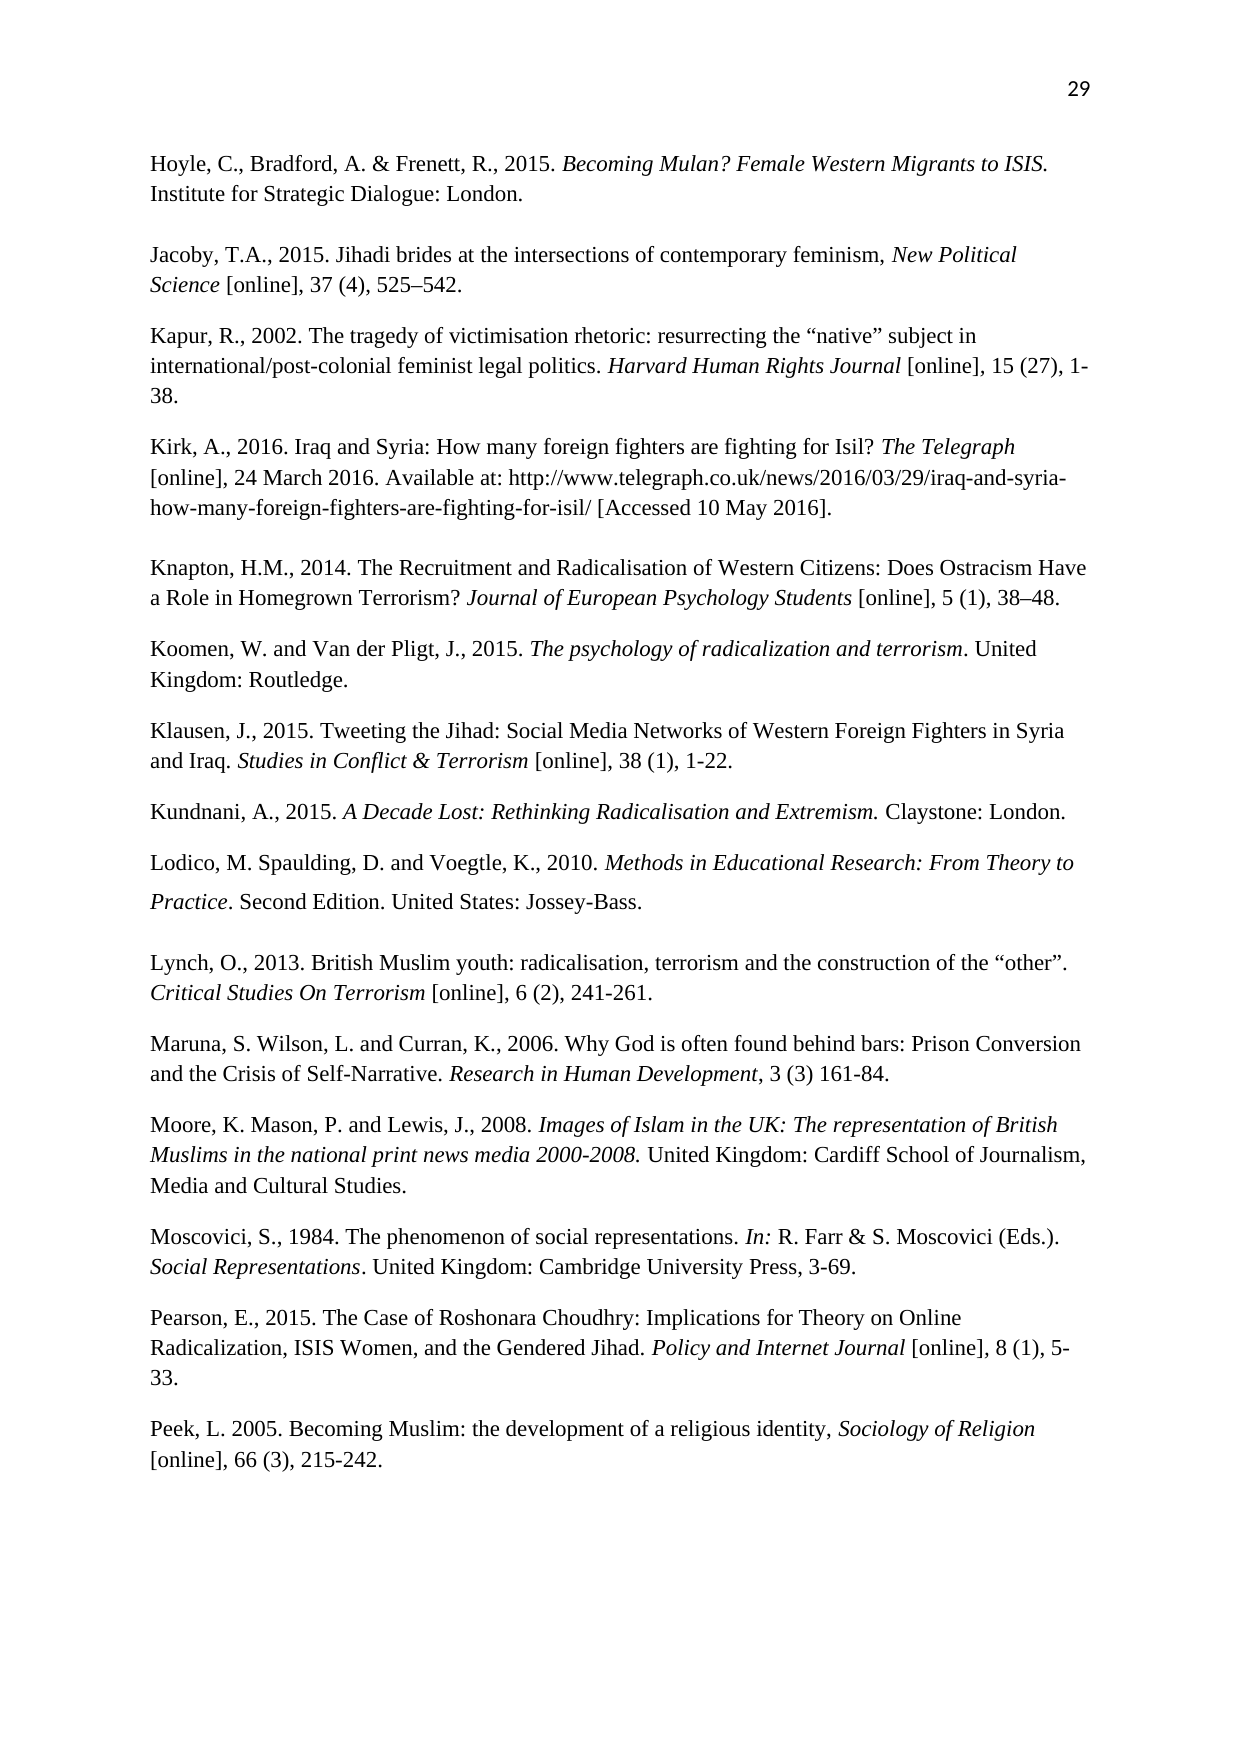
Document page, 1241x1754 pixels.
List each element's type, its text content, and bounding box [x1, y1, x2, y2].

text Moscovici, S., 1984. The phenomenon of social representations. In: R. Farr & S. Moscovici (Eds.). Social Representations. United Kingdom: Cambridge University Press, 3-69. [150, 1223, 1090, 1279]
text Peek, L. 2005. Becoming Muslim: the development of a religious identity, Sociology of Religion [online], 66 (3), 215-242. [150, 1415, 1090, 1472]
text Klausen, J., 2015. Tweeting the Jihad: Social Media Networks of Western Foreign Fighters in Syria and Iraq. Studies in Conflict & Terrorism [online], 38 (1), 1-22. [150, 717, 1090, 773]
text Pearson, E., 2015. The Case of Roshonara Choudhry: Implications for Theory on Online Radicalization, ISIS Women, and the Gendered Jihad. Policy and Internet Journal [online], 8 (1), 5-33. [150, 1304, 1090, 1391]
text Maruna, S. Wilson, L. and Curran, K., 2006. Why God is often found behind bars: Prison Conversion and the Crisis of Self-Narrative. Research in Human Development, 3 (3) 161-84. [150, 1030, 1090, 1087]
text Kapur, R., 2002. The tragedy of victimisation rhetoric: resurrecting the “native” subject in international/post-colonial feminist legal politics. Harvard Human Rights Journal [online], 15 (27), 1-38. [150, 322, 1090, 409]
text Lynch, O., 2013. British Muslim youth: radicalisation, terrorism and the construction of the “other”. Critical Studies On Terrorism [online], 6 (2), 241-261. [150, 949, 1090, 1005]
text Lodico, M. Spaulding, D. and Voegtle, K., 2010. Methods in Educational Research: From Theory to Practice. Second Edition. United States: Jossey-Bass. [150, 849, 1090, 915]
text Hoyle, C., Bradford, A. & Frenett, R., 2015. Becoming Mulan? Female Western Migrants to ISIS. Institute for Strategic Dialogue: London. Jacoby, T.A., 2015. Jihadi brides at the intersections of contemporary feminism, New Political Science [online], 37 (4), 525–542. [150, 150, 1090, 297]
text Moore, K. Mason, P. and Lewis, J., 2008. Images of Islam in the UK: The representation of British Muslims in the national print news media 2000-2008. United Kingdom: Cardiff School of Journalism, Media and Cultural Studies. [150, 1111, 1090, 1198]
text Koomen, W. and Van der Pligt, J., 2015. The psychology of radicalization and terrorism. United Kingdom: Routledge. [150, 635, 1090, 692]
text Kundnani, A., 2015. A Decade Lost: Rethinking Radicalisation and Extremism. Claystone: London. [150, 798, 1090, 824]
text Kirk, A., 2016. Iraq and Syria: How many foreign fighters are fighting for Isil? The Telegraph [online], 24 March 2016. Available at: http://www.telegraph.co.uk/news/2016/03/29/iraq-and-syria-how-many-foreign-fighters-are-fighting-for-isil/ [Accessed 10 May 2016]. Knapton, H.M., 2014. The Recruitment and Radicalisation of Western Citizens: Does Ostracism Have a Role in Homegrown Terrorism? Journal of European Psychology Students [online], 5 (1), 38–48. [150, 433, 1090, 611]
